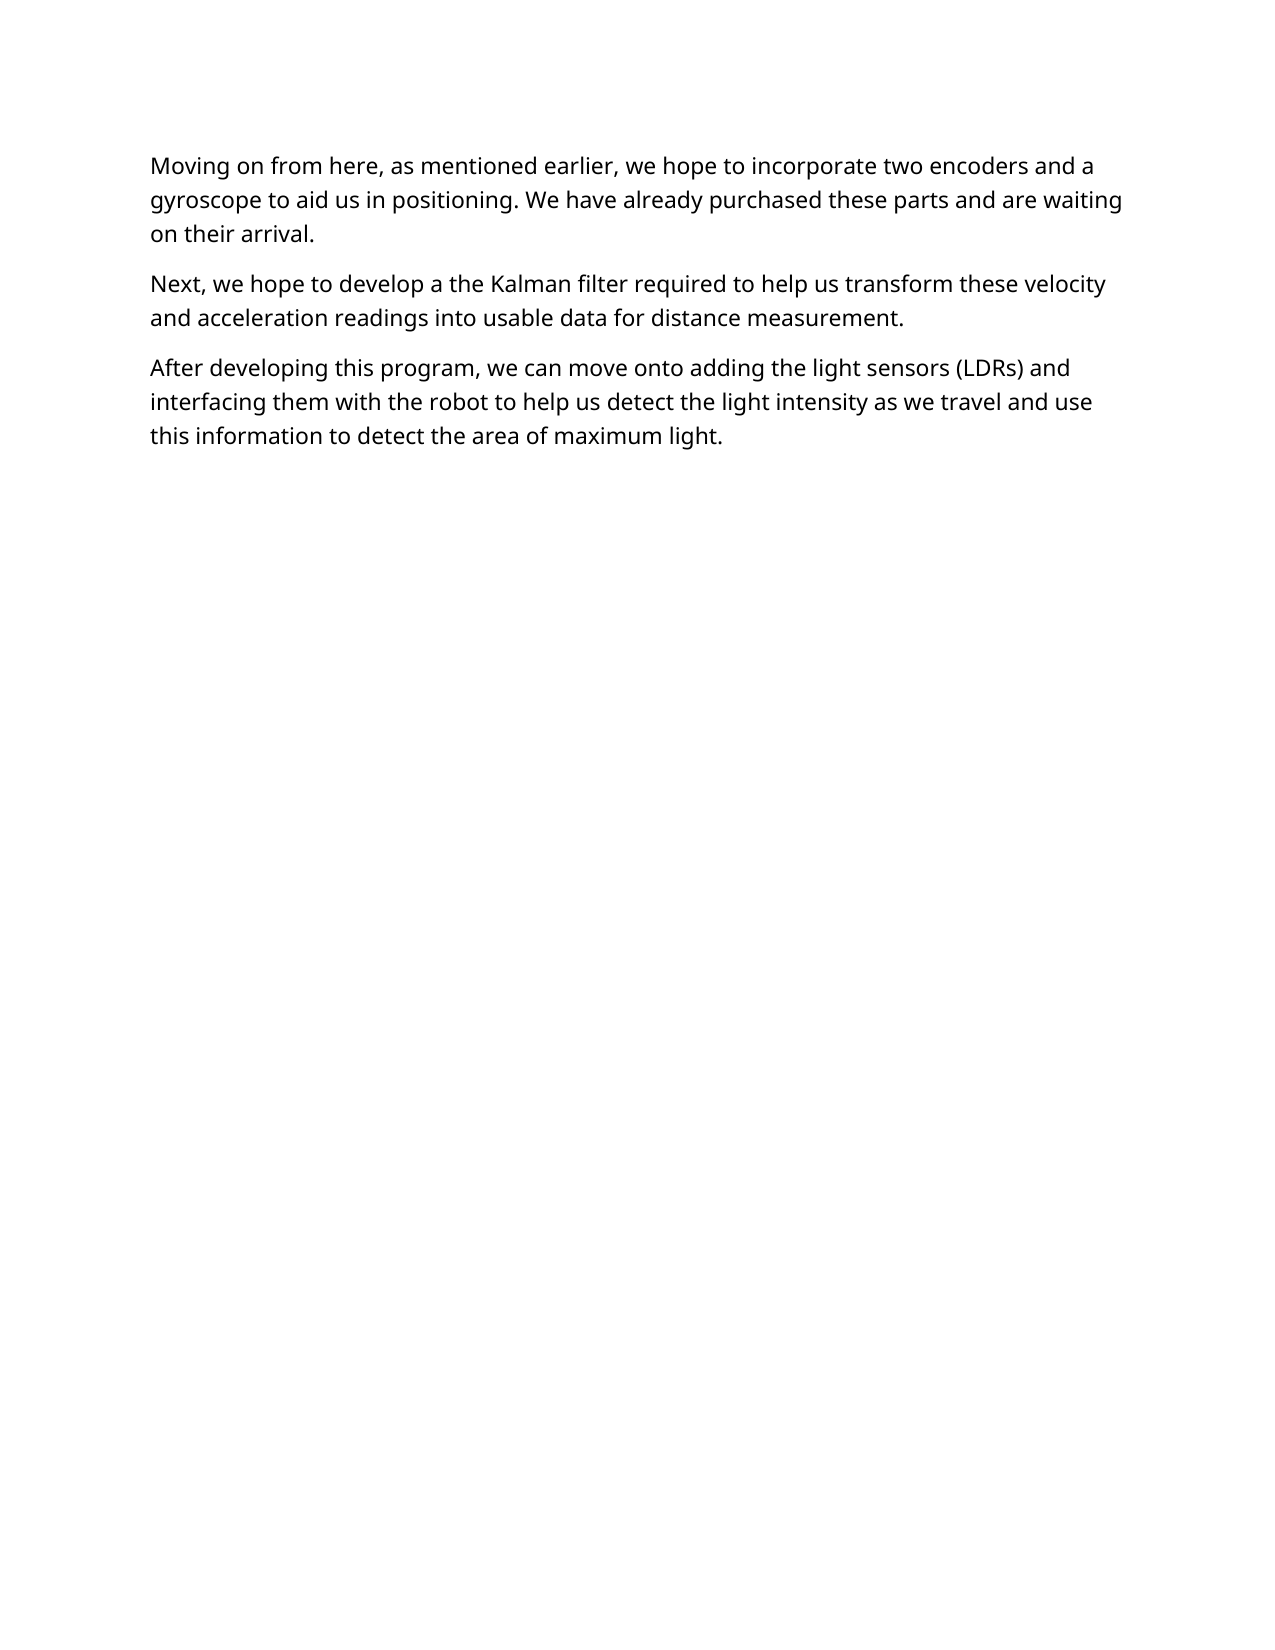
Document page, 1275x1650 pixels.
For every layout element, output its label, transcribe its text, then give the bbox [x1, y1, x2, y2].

text Moving on from here, as mentioned earlier, we hope to incorporate two encoders and a gyroscope to aid us in positioning. We have already purchased these parts and are waiting on their arrival. [150, 150, 1125, 249]
text Next, we hope to develop a the Kalman filter required to help us transform these velocity and acceleration readings into usable data for distance measurement. [150, 268, 1125, 333]
text After developing this program, we can move onto adding the light sensors (LDRs) and interfacing them with the robot to help us detect the light intensity as we travel and use this information to detect the area of maximum light. [150, 352, 1125, 451]
